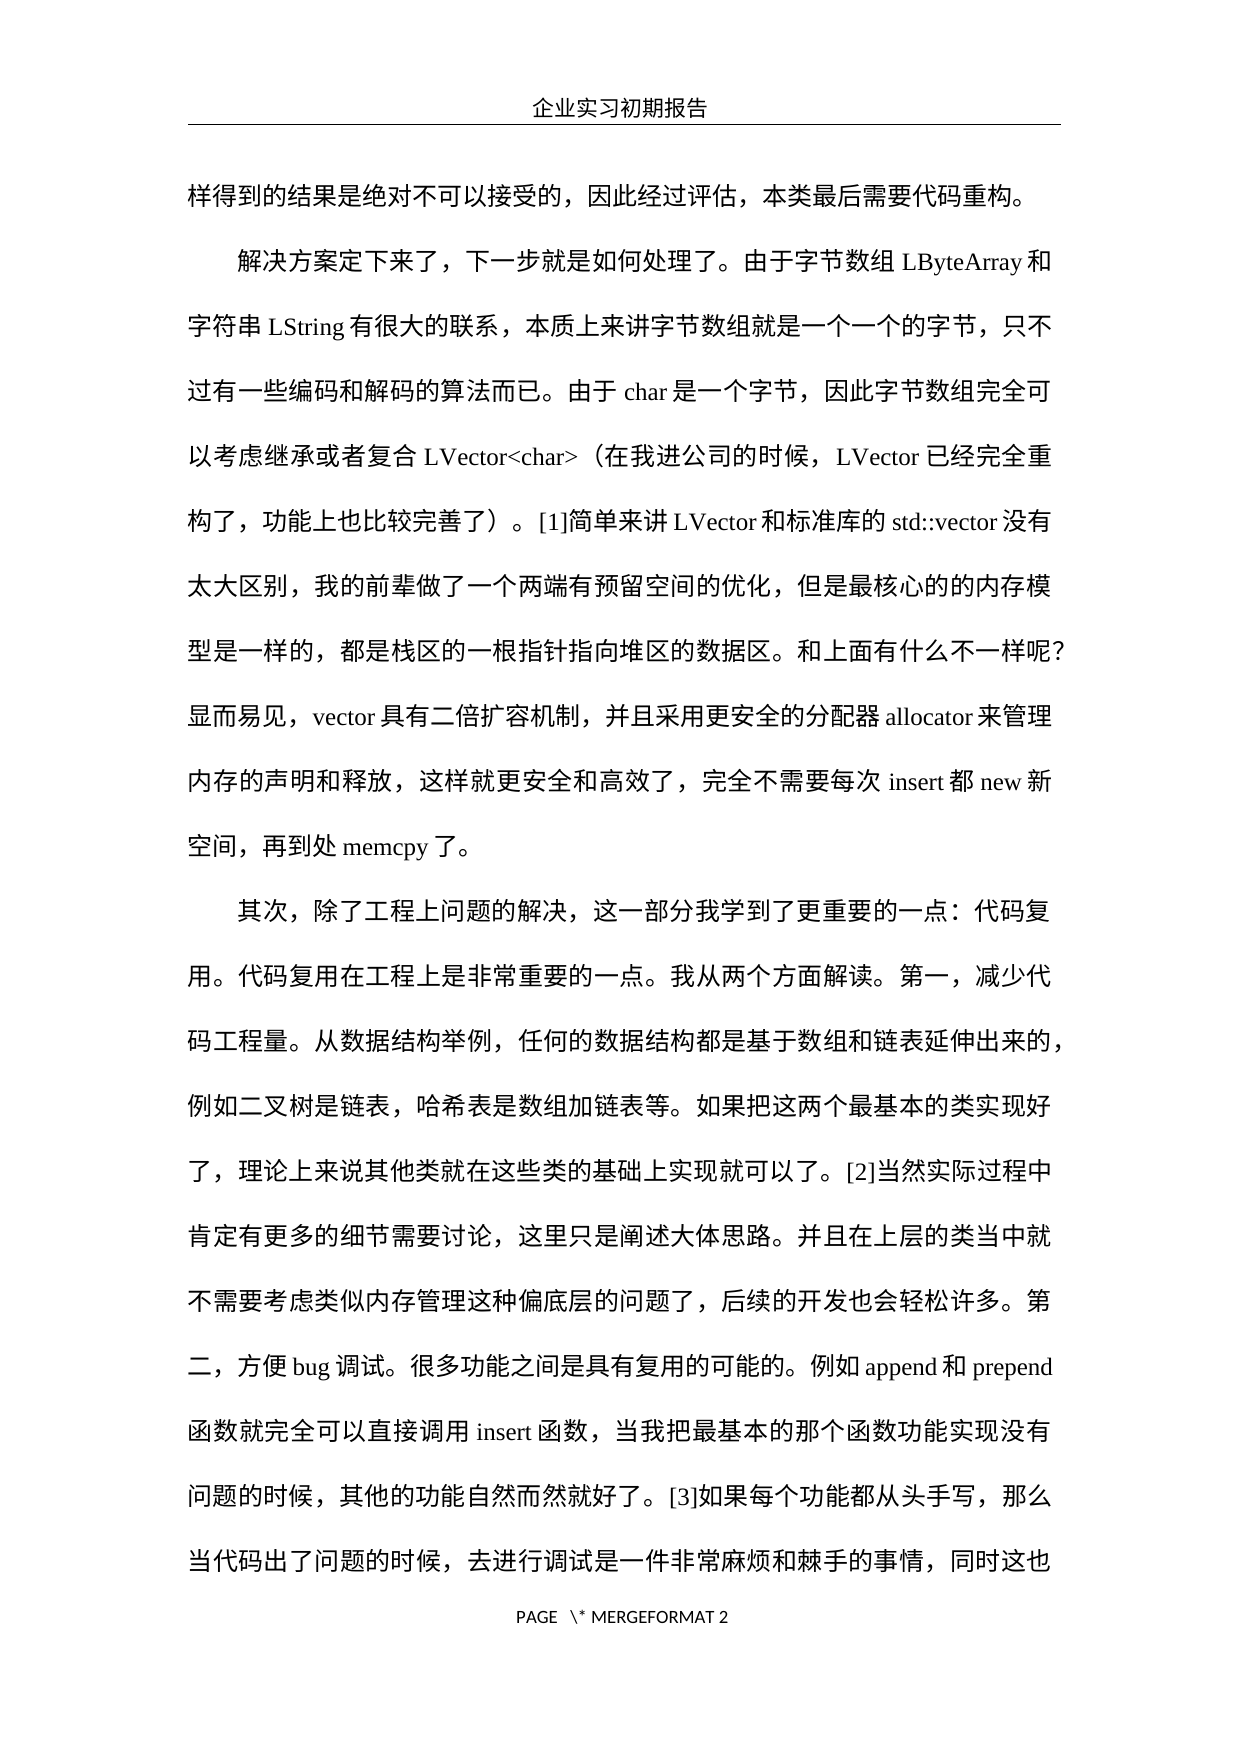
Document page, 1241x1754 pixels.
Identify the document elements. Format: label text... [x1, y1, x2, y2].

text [187, 877, 1053, 1592]
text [187, 162, 1053, 227]
text 解决方案定下来了，下一步就是如何处理了。由于字节数组LByteArray和字符串LString有很大的联系，本质上来讲字节数组就是一个一个的字节，只不过有一些编码和解码的算法而已。由于char是一个字节，因此字节数组完全可以考虑继承或者复合LVector<char>（在我进公司的时候，LVector已经完全重构了，功能上也比较完善了）。[1]简单来讲LVector和标准库的std::vector没有太大区别，我的前辈做了一个两端有预留空间的优化，但是最核心的的内存模型是一样的，都是栈区的一根指针指向堆区的数据区。和上面有什么不一样呢？显而易见，vector具有二倍扩容机制，并且采用更安全的分配器allocator来管理内存的声明和释放，这样就更安全和高效了，完全不需要每次insert都new新空间，再到处memcpy了。 [187, 227, 1053, 877]
